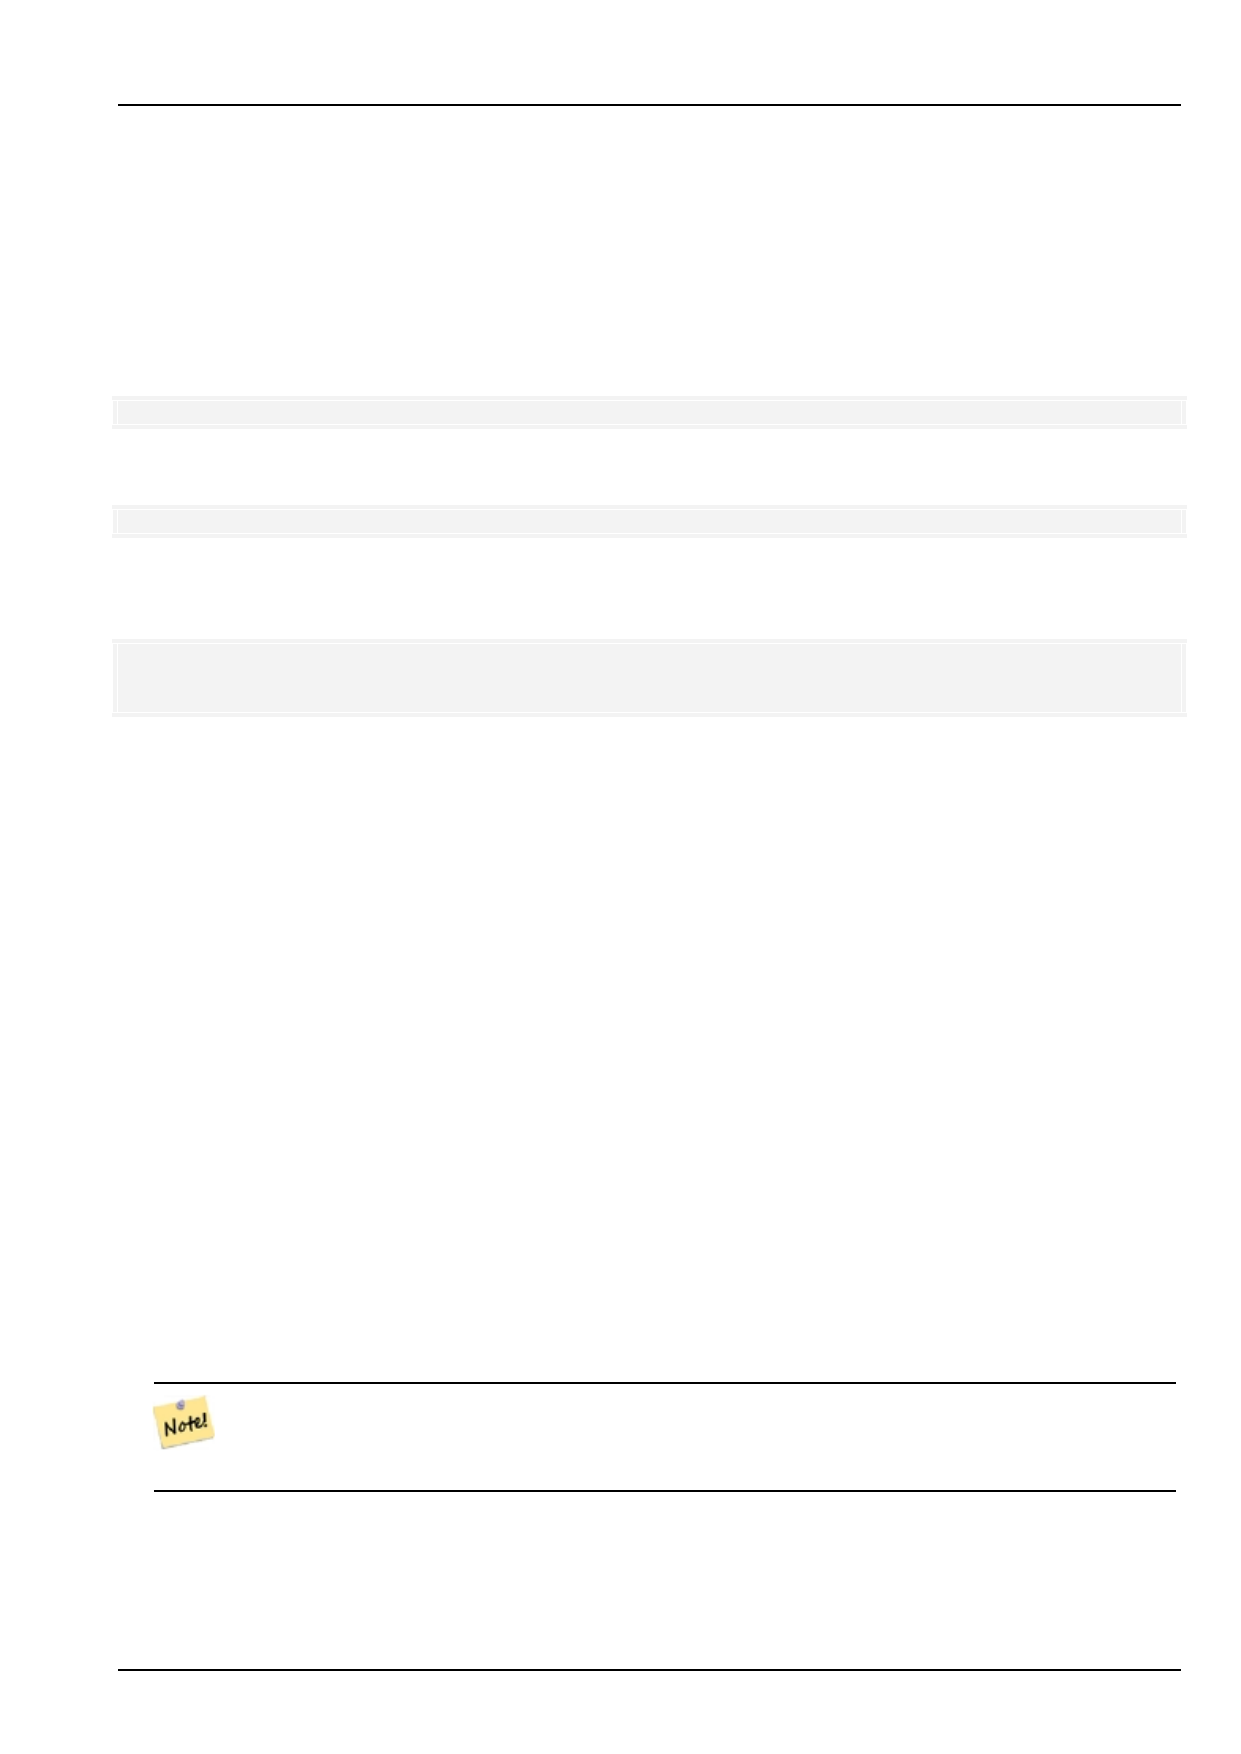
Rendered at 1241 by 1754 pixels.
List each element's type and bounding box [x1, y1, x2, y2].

picture [152, 1394, 215, 1451]
